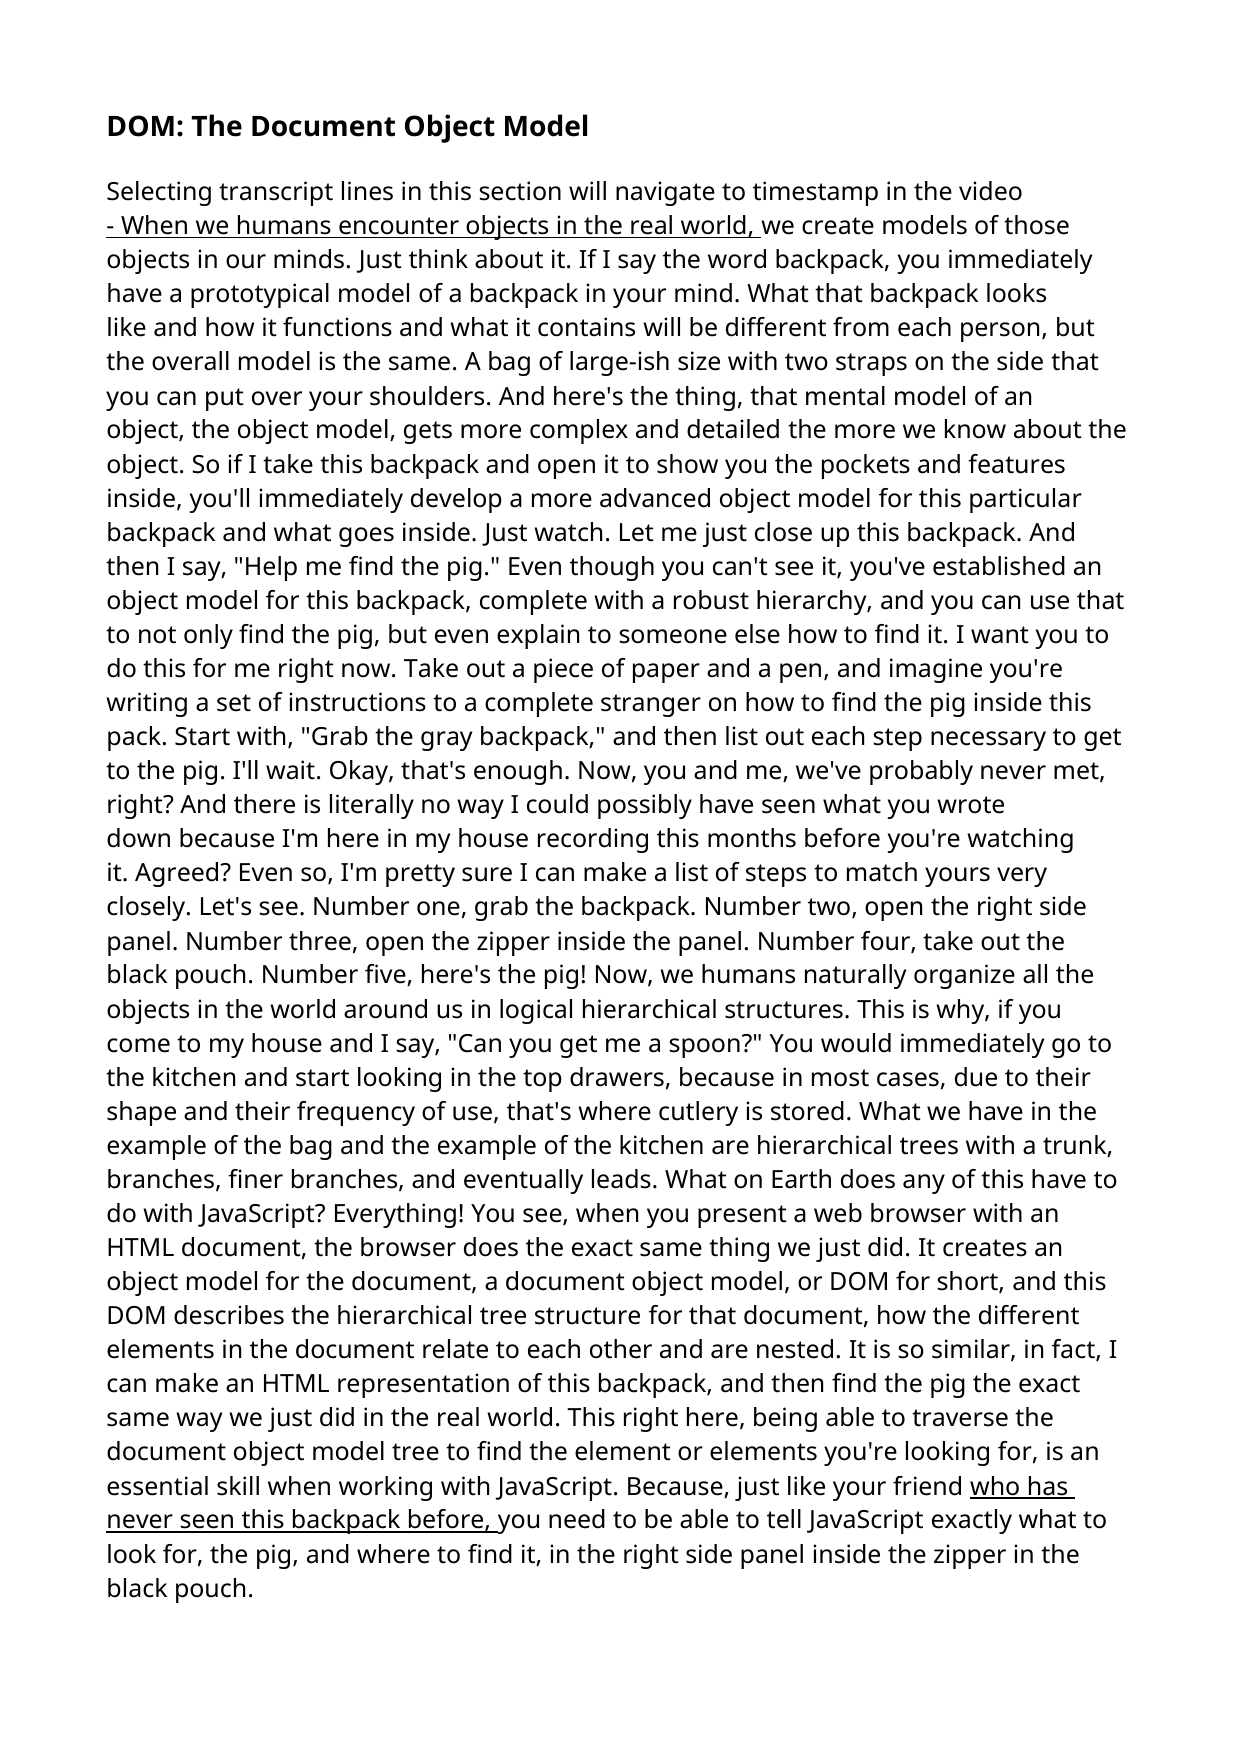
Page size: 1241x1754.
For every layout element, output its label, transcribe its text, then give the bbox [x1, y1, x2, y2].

text - When we humans encounter objects in the real world, we create models of those objects in our minds. Just think about it. If I say the word backpack, you immediately have a prototypical model of a backpack in your mind. What that backpack looks like and how it functions and what it contains will be different from each person, but the overall model is the same. A bag of large-ish size with two straps on the side that you can put over your shoulders. And here's the thing, that mental model of an object, the object model, gets more complex and detailed the more we know about the object. So if I take this backpack and open it to show you the pockets and features inside, you'll immediately develop a more advanced object model for this particular backpack and what goes inside. Just watch. Let me just close up this backpack. And then I say, "Help me find the pig." Even though you can't see it, you've established an object model for this backpack, complete with a robust hierarchy, and you can use that to not only find the pig, but even explain to someone else how to find it. I want you to do this for me right now. Take out a piece of paper and a pen, and imagine you're writing a set of instructions to a complete stranger on how to find the pig inside this pack. Start with, "Grab the gray backpack," and then list out each step necessary to get to the pig. I'll wait. Okay, that's enough. Now, you and me, we've probably never met, right? And there is literally no way I could possibly have seen what you wrote down because I'm here in my house recording this months before you're watching it. Agreed? Even so, I'm pretty sure I can make a list of steps to match yours very closely. Let's see. Number one, grab the backpack. Number two, open the right side panel. Number three, open the zipper inside the panel. Number four, take out the black pouch. Number five, here's the pig! Now, we humans naturally organize all the objects in the world around us in logical hierarchical structures. This is why, if you come to my house and I say, "Can you get me a spoon?" You would immediately go to the kitchen and start looking in the top drawers, because in most cases, due to their shape and their frequency of use, that's where cutlery is stored. What we have in the example of the bag and the example of the kitchen are hierarchical trees with a trunk, branches, finer branches, and eventually leads. What on Earth does any of this have to do with JavaScript? Everything! You see, when you present a web browser with an HTML document, the browser does the exact same thing we just did. It creates an object model for the document, a document object model, or DOM for short, and this DOM describes the hierarchical tree structure for that document, how the different elements in the document relate to each other and are nested. It is so similar, in fact, I can make an HTML representation of this backpack, and then find the pig the exact same way we just did in the real world. This right here, being able to traverse the document object model tree to find the element or elements you're looking for, is an essential skill when working with JavaScript. Because, just like your friend who has never seen this backpack before, you need to be able to tell JavaScript exactly what to look for, the pig, and where to find it, in the right side panel inside the zipper in the black pouch. [106, 208, 1132, 1604]
text DOM: The Document Object Model [106, 106, 1132, 144]
text Selecting transcript lines in this section will navigate to timestamp in the video [106, 174, 1132, 208]
